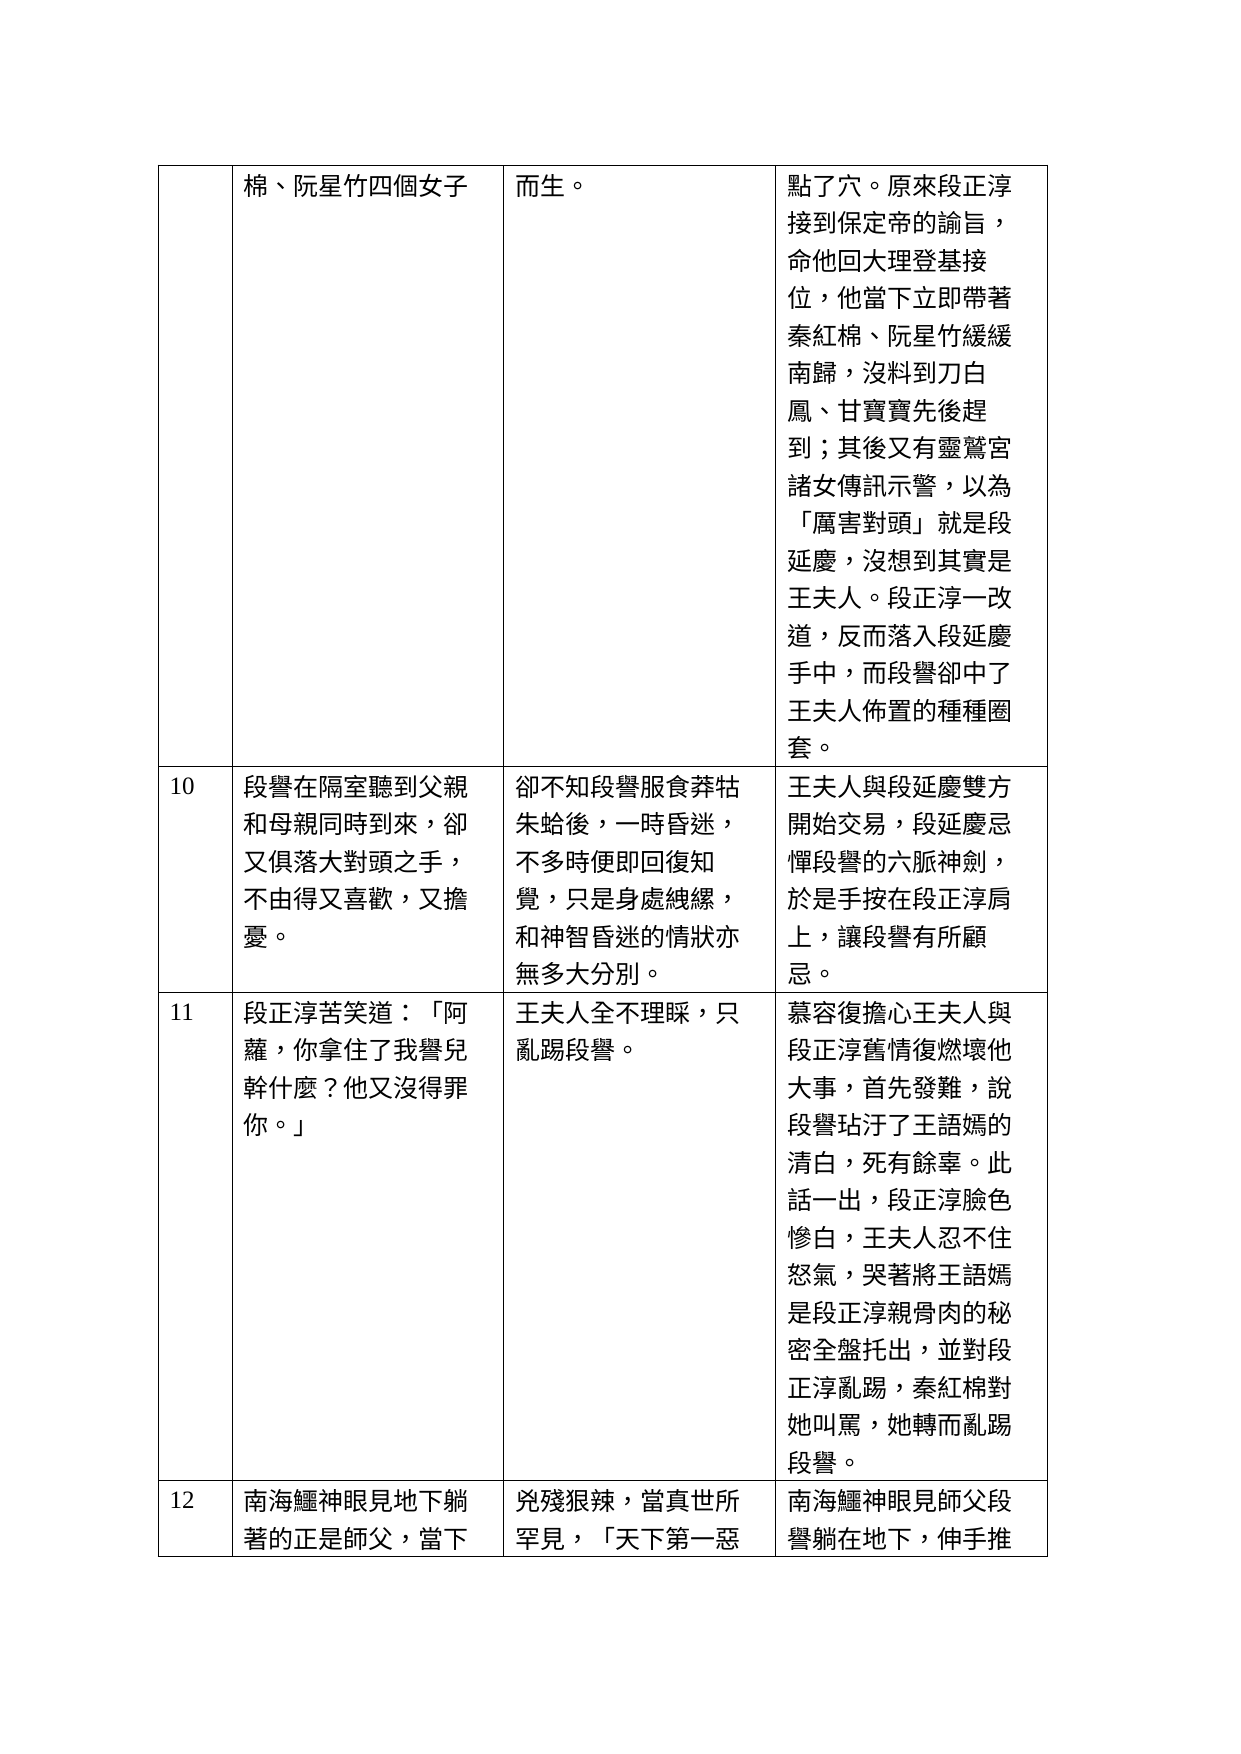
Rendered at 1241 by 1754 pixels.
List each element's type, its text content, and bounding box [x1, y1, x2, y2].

table_cell 王夫人與段延慶雙方開始交易，段延慶忌憚段譽的六脈神劍，於是手按在段正淳肩上，讓段譽有所顧忌。 [776, 767, 1047, 992]
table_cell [776, 1481, 1047, 1556]
table_cell 9 [159, 166, 232, 766]
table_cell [233, 1481, 503, 1556]
table_cell 11 [159, 993, 232, 1480]
table_cell 段正淳苦笑道：「阿蘿，你拿住了我譽兒幹什麼？他又沒得罪你。」 [233, 993, 503, 1480]
table_cell 10 [159, 767, 232, 992]
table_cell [504, 1481, 775, 1556]
table_cell 12 [159, 1481, 232, 1556]
table_cell 卻不知段譽服食莽牯朱蛤後，一時昏迷，不多時便即回復知覺，只是身處絏縲，和神智昏迷的情狀亦無多大分別。 [504, 767, 775, 992]
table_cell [776, 166, 1047, 766]
table_cell 段譽在隔室聽到父親和母親同時到來，卻又俱落大對頭之手，不由得又喜歡，又擔憂。 [233, 767, 503, 992]
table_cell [233, 166, 503, 766]
table_cell 王夫人全不理睬，只亂踢段譽。 [504, 993, 775, 1480]
table_cell 慕容復擔心王夫人與段正淳舊情復燃壞他大事，首先發難，說段譽玷汙了王語嫣的清白，死有餘辜。此話一出，段正淳臉色慘白，王夫人忍不住怒氣，哭著將王語嫣是段正淳親骨肉的秘密全盤托出，並對段正淳亂踢，秦紅棉對她叫罵，她轉而亂踢段譽。 [776, 993, 1047, 1480]
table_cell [504, 166, 775, 766]
